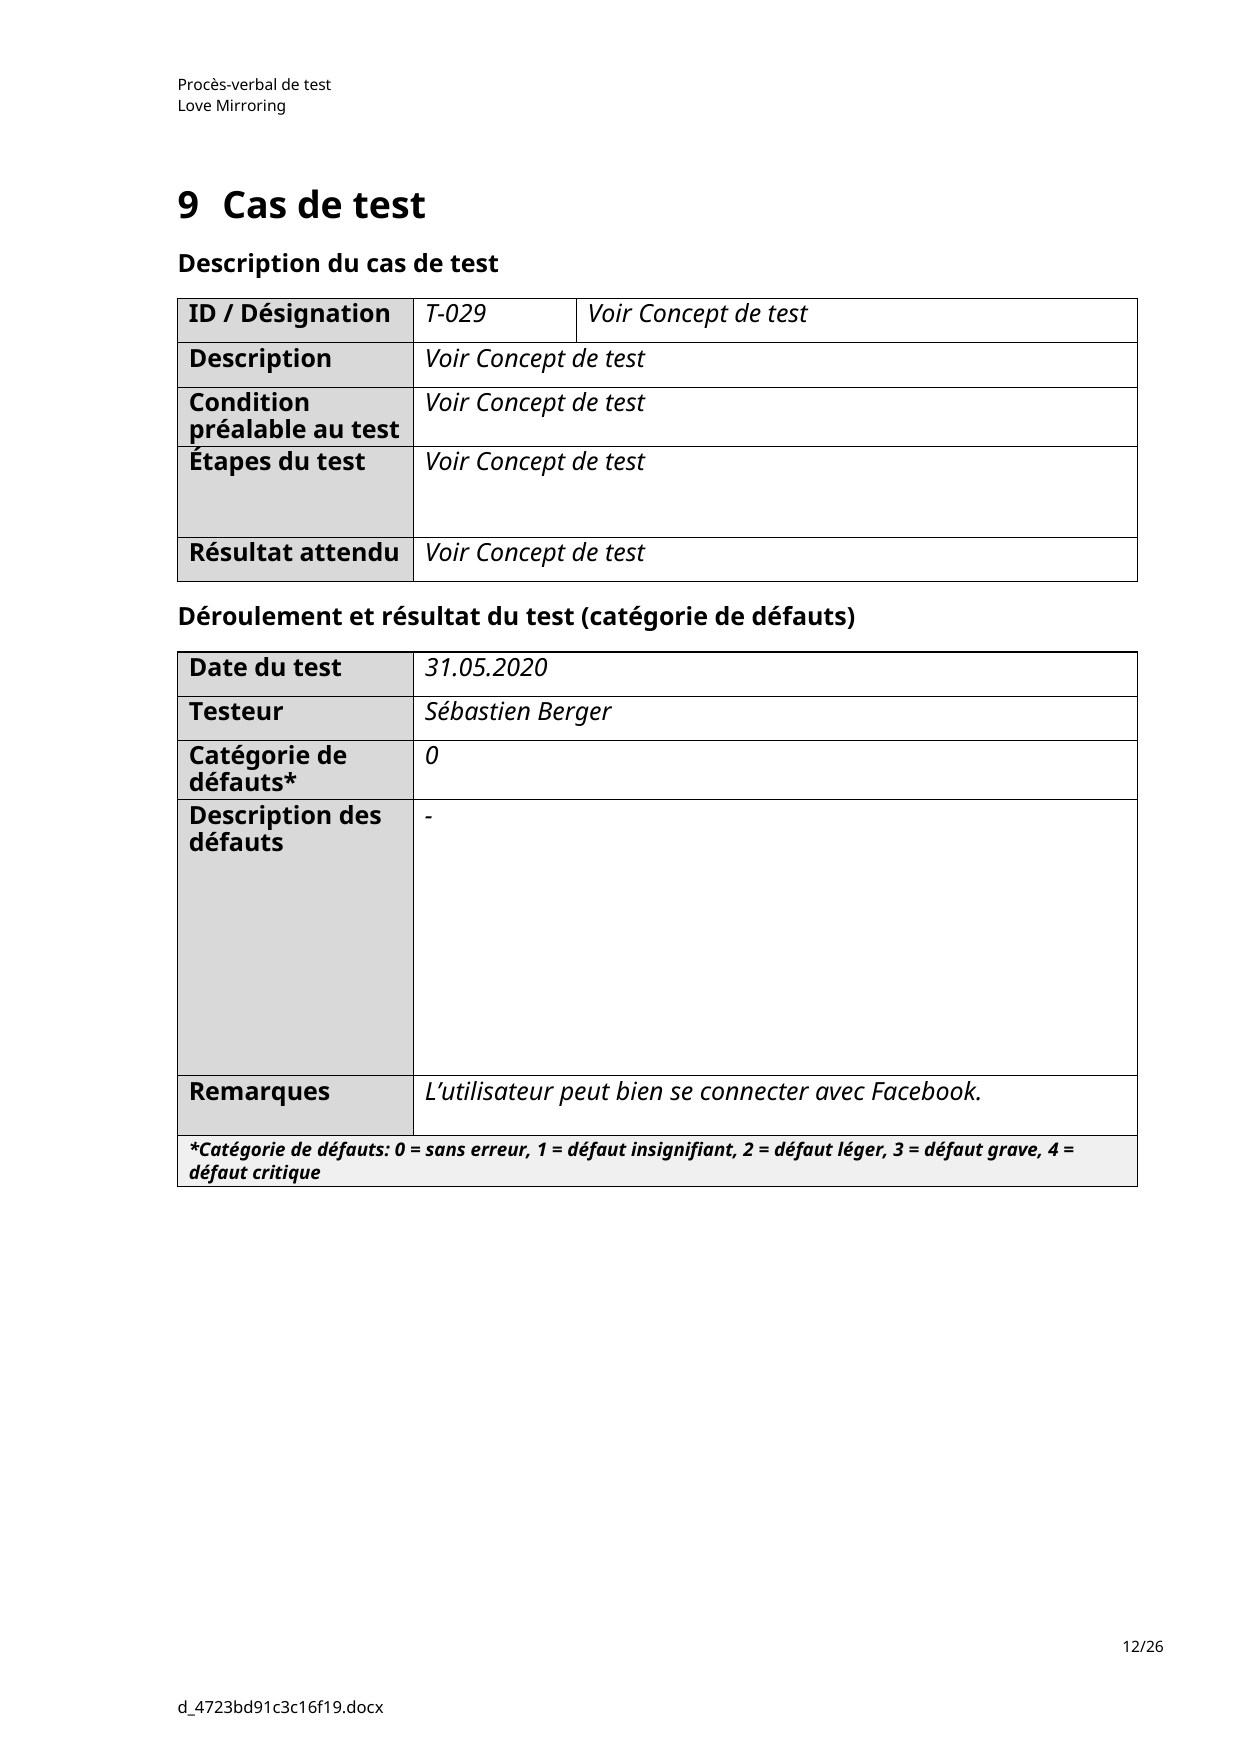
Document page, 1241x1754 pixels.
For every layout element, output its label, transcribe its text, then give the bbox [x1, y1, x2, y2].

table_cell Description des défauts [178, 800, 413, 1075]
table_cell Voir Concept de test [414, 538, 1137, 581]
table_cell Description [178, 343, 413, 387]
table_cell Condition préalable au test [178, 388, 413, 446]
table_cell Étapes du test [178, 447, 413, 537]
table_cell Résultat attendu [178, 538, 413, 581]
table_cell *Catégorie de défauts: 0 = sans erreur, 1 = défaut insignifiant, 2 = défaut léger, 3 = défaut grave, 4 = défaut critique [178, 1136, 1137, 1186]
table_cell Remarques [178, 1076, 413, 1135]
table_cell Voir Concept de test [414, 447, 1137, 537]
table_header ID / Désignation [178, 299, 413, 342]
table_header Date du test [178, 653, 413, 696]
table_header 31.05.2020 [414, 653, 1137, 696]
table_cell Catégorie de défauts* [178, 741, 413, 799]
table_cell 0 [414, 741, 1137, 799]
text Description du cas de test [177, 245, 1122, 279]
table_header Voir Concept de test [577, 299, 1137, 342]
text Déroulement et résultat du test (catégorie de défauts) [177, 598, 1122, 633]
table_cell L’utilisateur peut bien se connecter avec Facebook. [414, 1076, 1137, 1135]
subtitle Cas de test [177, 178, 1122, 228]
table_cell Voir Concept de test [414, 388, 1137, 446]
table_cell Testeur [178, 697, 413, 740]
table_header T-029 [414, 299, 576, 342]
table_cell Voir Concept de test [414, 343, 1137, 387]
table_cell - [414, 800, 1137, 1075]
table_cell Sébastien Berger [414, 697, 1137, 740]
